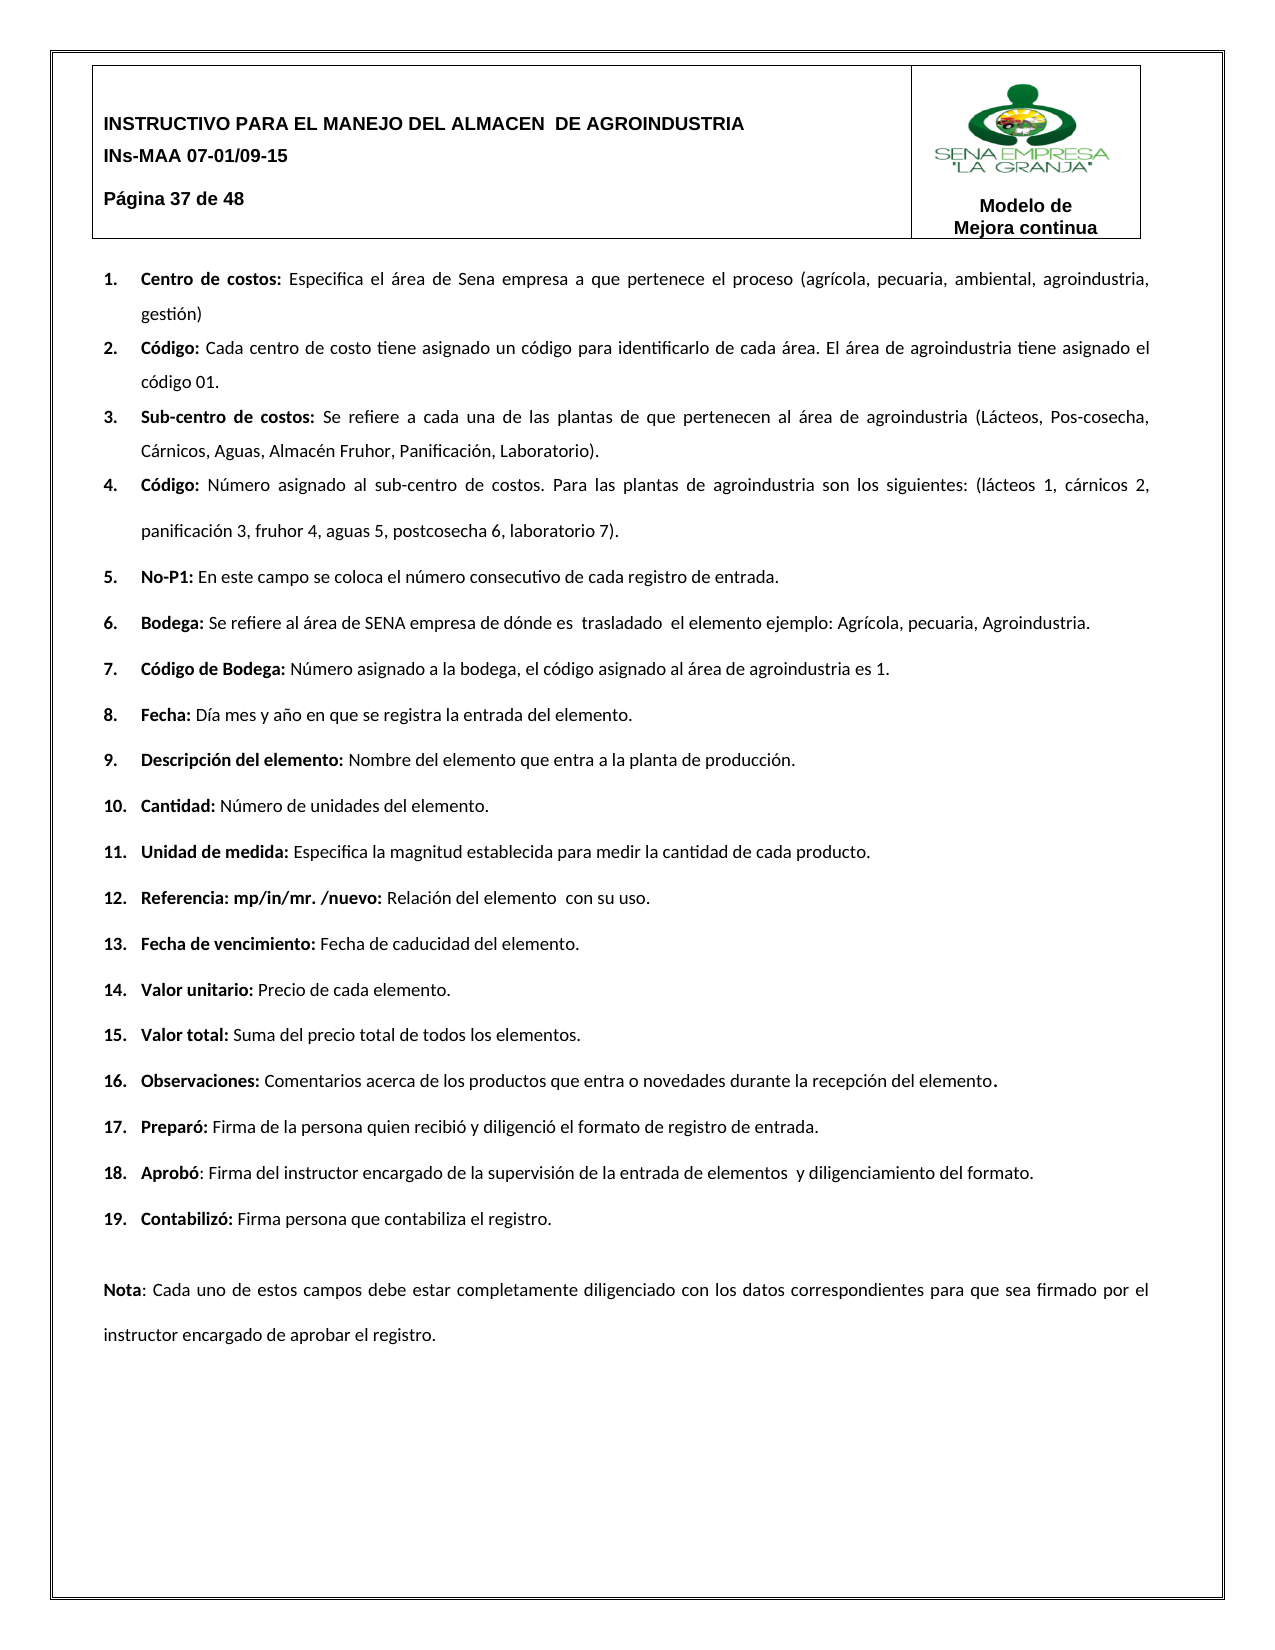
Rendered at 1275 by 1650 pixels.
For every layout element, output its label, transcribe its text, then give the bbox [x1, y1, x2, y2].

picture [933, 79, 1114, 178]
list No-P1: En este campo se coloca el número consecutivo de cada registro de entrada. [103, 565, 1152, 588]
text Nota: Cada uno de estos campos debe estar completamente diligenciado con los datos correspondientes para que sea firmado por el instructor encargado de aprobar el registro. [103, 1278, 1152, 1347]
list Preparó: Firma de la persona quien recibió y diligenció el formato de registro de entrada. [103, 1115, 1152, 1138]
list Contabilizó: Firma persona que contabiliza el registro. [103, 1207, 1152, 1230]
list Observaciones: Comentarios acerca de los productos que entra o novedades durante la recepción del elemento. [103, 1069, 1152, 1092]
list Código de Bodega: Número asignado a la bodega, el código asignado al área de agroindustria es 1. [103, 657, 1152, 680]
list Fecha de vencimiento: Fecha de caducidad del elemento. [103, 932, 1152, 955]
list Bodega: Se refiere al área de SENA empresa de dónde es trasladado el elemento ejemplo: Agrícola, pecuaria, Agroindustria. [103, 611, 1152, 634]
list Código: Cada centro de costo tiene asignado un código para identificarlo de cada área. El área de agroindustria tiene asignado el código 01. [103, 336, 1152, 393]
list Aprobó: Firma del instructor encargado de la supervisión de la entrada de elementos y diligenciamiento del formato. [103, 1161, 1152, 1184]
list Referencia: mp/in/mr. /nuevo: Relación del elemento con su uso. [103, 886, 1152, 909]
list Cantidad: Número de unidades del elemento. [103, 794, 1152, 817]
list Valor total: Suma del precio total de todos los elementos. [103, 1024, 1152, 1047]
list Sub-centro de costos: Se refiere a cada una de las plantas de que pertenecen al área de agroindustria (Lácteos, Pos-cosecha, Cárnicos, Aguas, Almacén Fruhor, Panificación, Laboratorio). [103, 405, 1152, 462]
list Unidad de medida: Especifica la magnitud establecida para medir la cantidad de cada producto. [103, 840, 1152, 863]
list Centro de costos: Especifica el área de Sena empresa a que pertenece el proceso (agrícola, pecuaria, ambiental, agroindustria, gestión) [103, 267, 1152, 325]
list Fecha: Día mes y año en que se registra la entrada del elemento. [103, 703, 1152, 726]
list Descripción del elemento: Nombre del elemento que entra a la planta de producción. [103, 749, 1152, 772]
list Valor unitario: Precio de cada elemento. [103, 978, 1152, 1001]
list Código: Número asignado al sub-centro de costos. Para las plantas de agroindustria son los siguientes: (lácteos 1, cárnicos 2, panificación 3, fruhor 4, aguas 5, postcosecha 6, laboratorio 7). [103, 474, 1152, 542]
